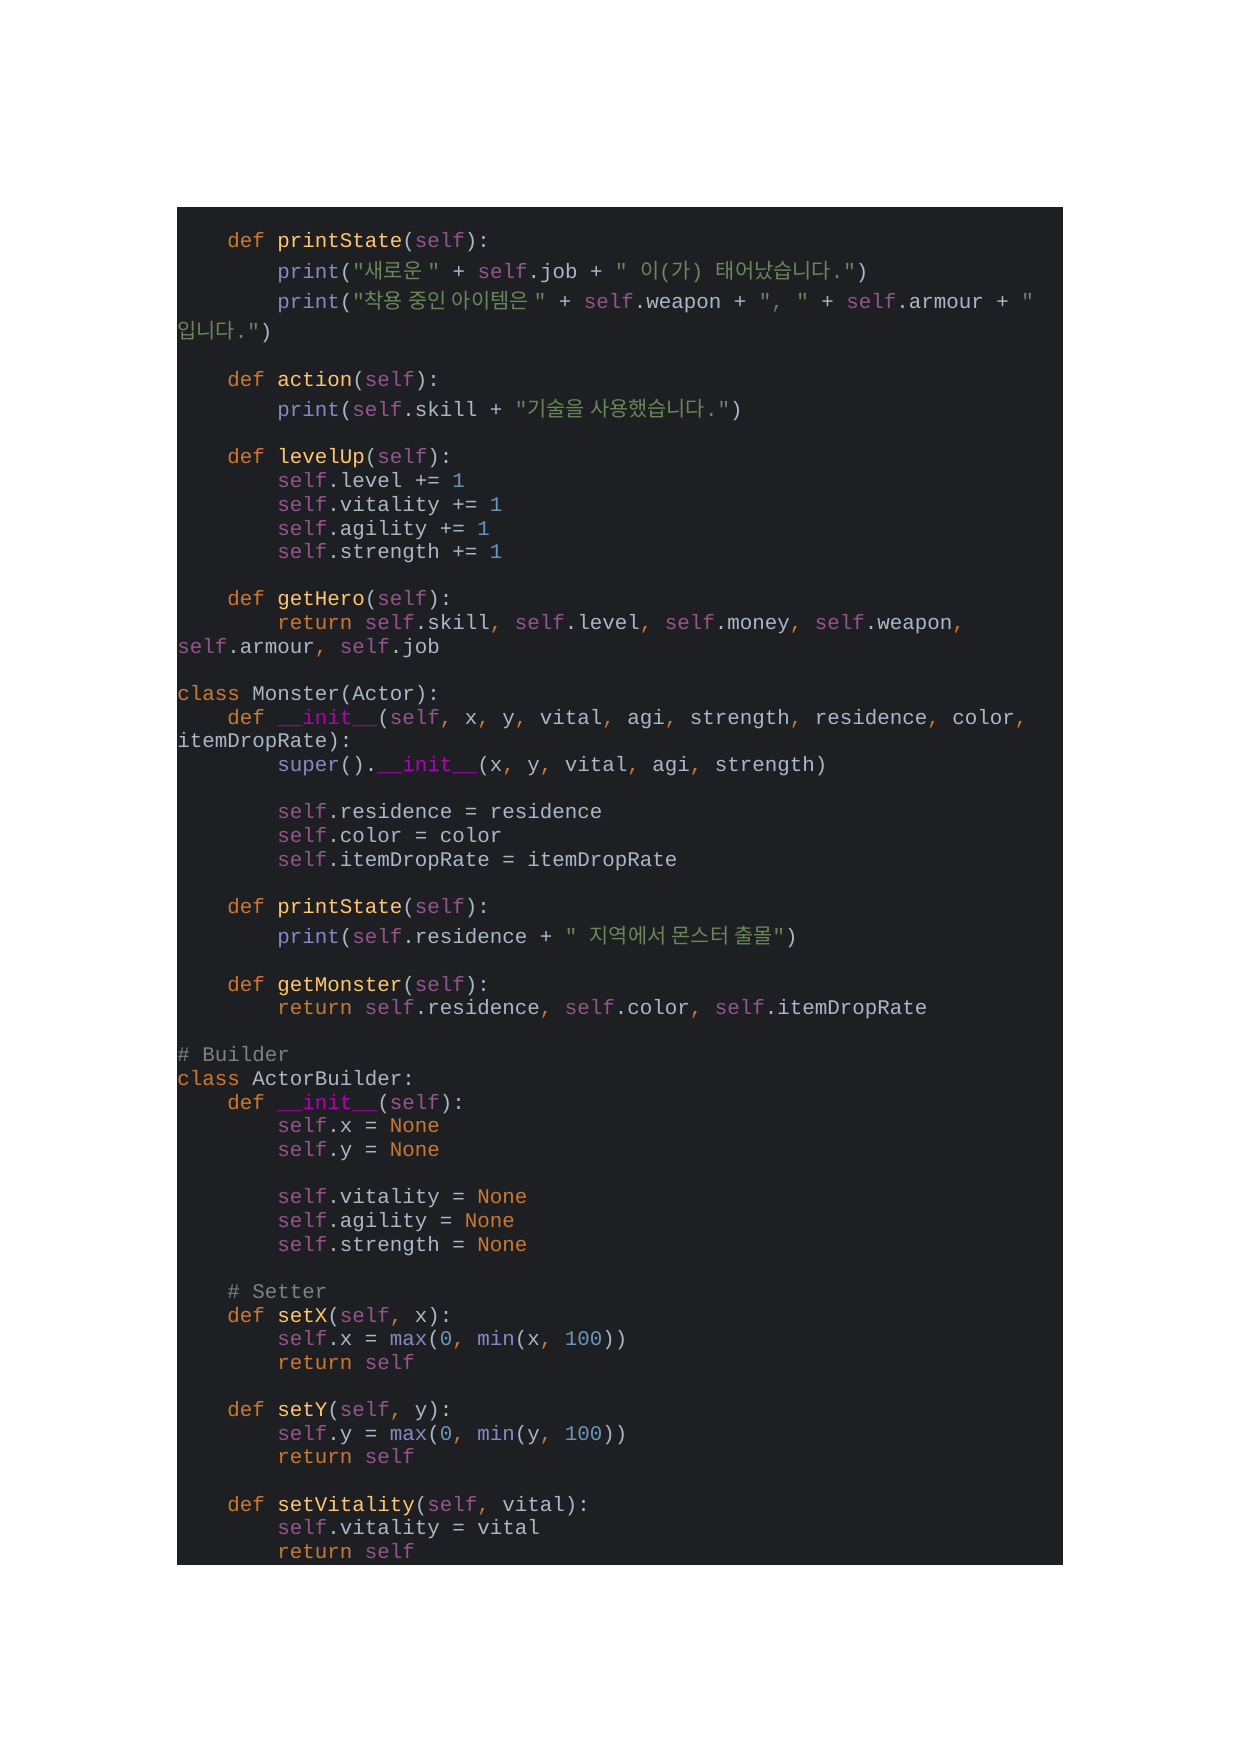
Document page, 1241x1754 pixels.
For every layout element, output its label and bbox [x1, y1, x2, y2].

text [177, 207, 1063, 1565]
